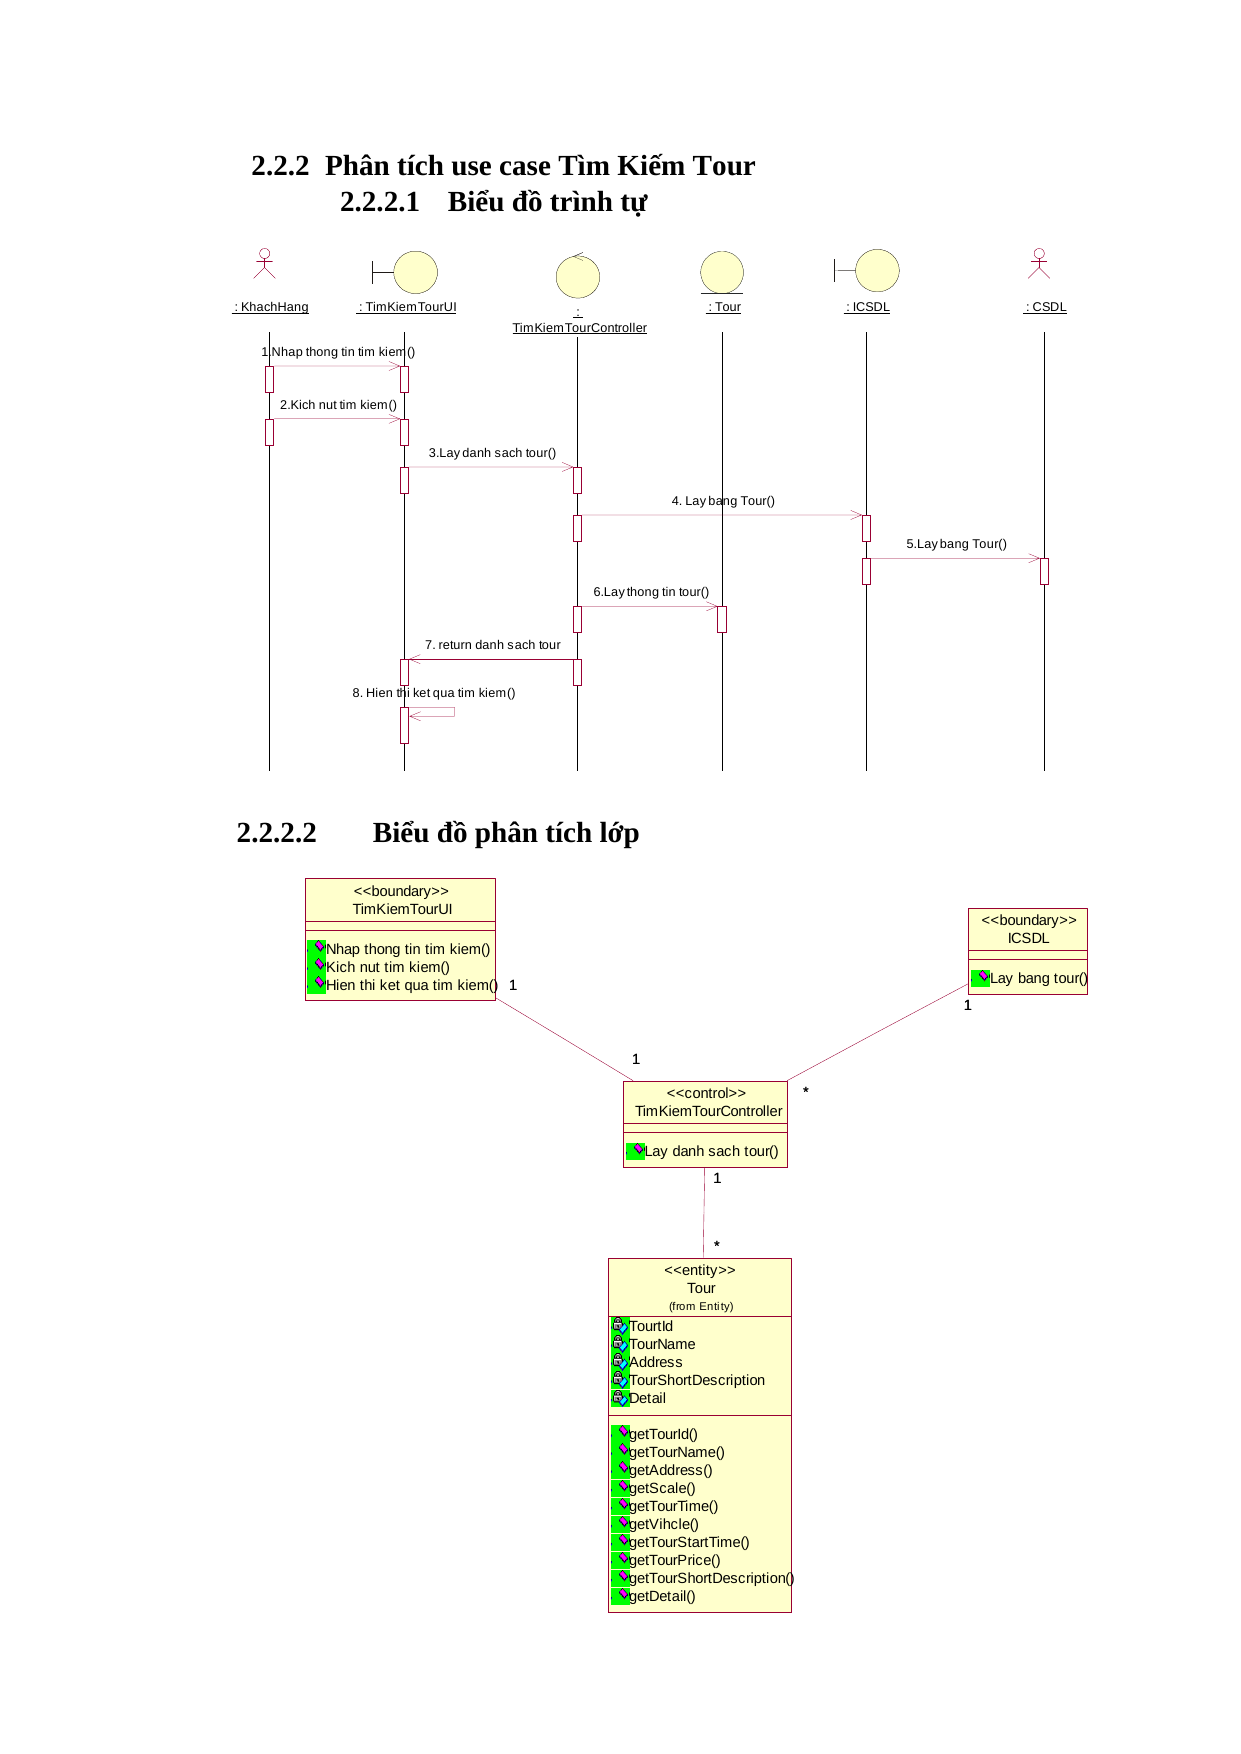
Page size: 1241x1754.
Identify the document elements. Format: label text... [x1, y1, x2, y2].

list Phân tích use case Tìm Kiếm Tour [251, 148, 1122, 181]
list Biểu đồ trình tự [177, 184, 1122, 813]
list Biểu đồ phân tích lớp [236, 815, 1122, 1641]
